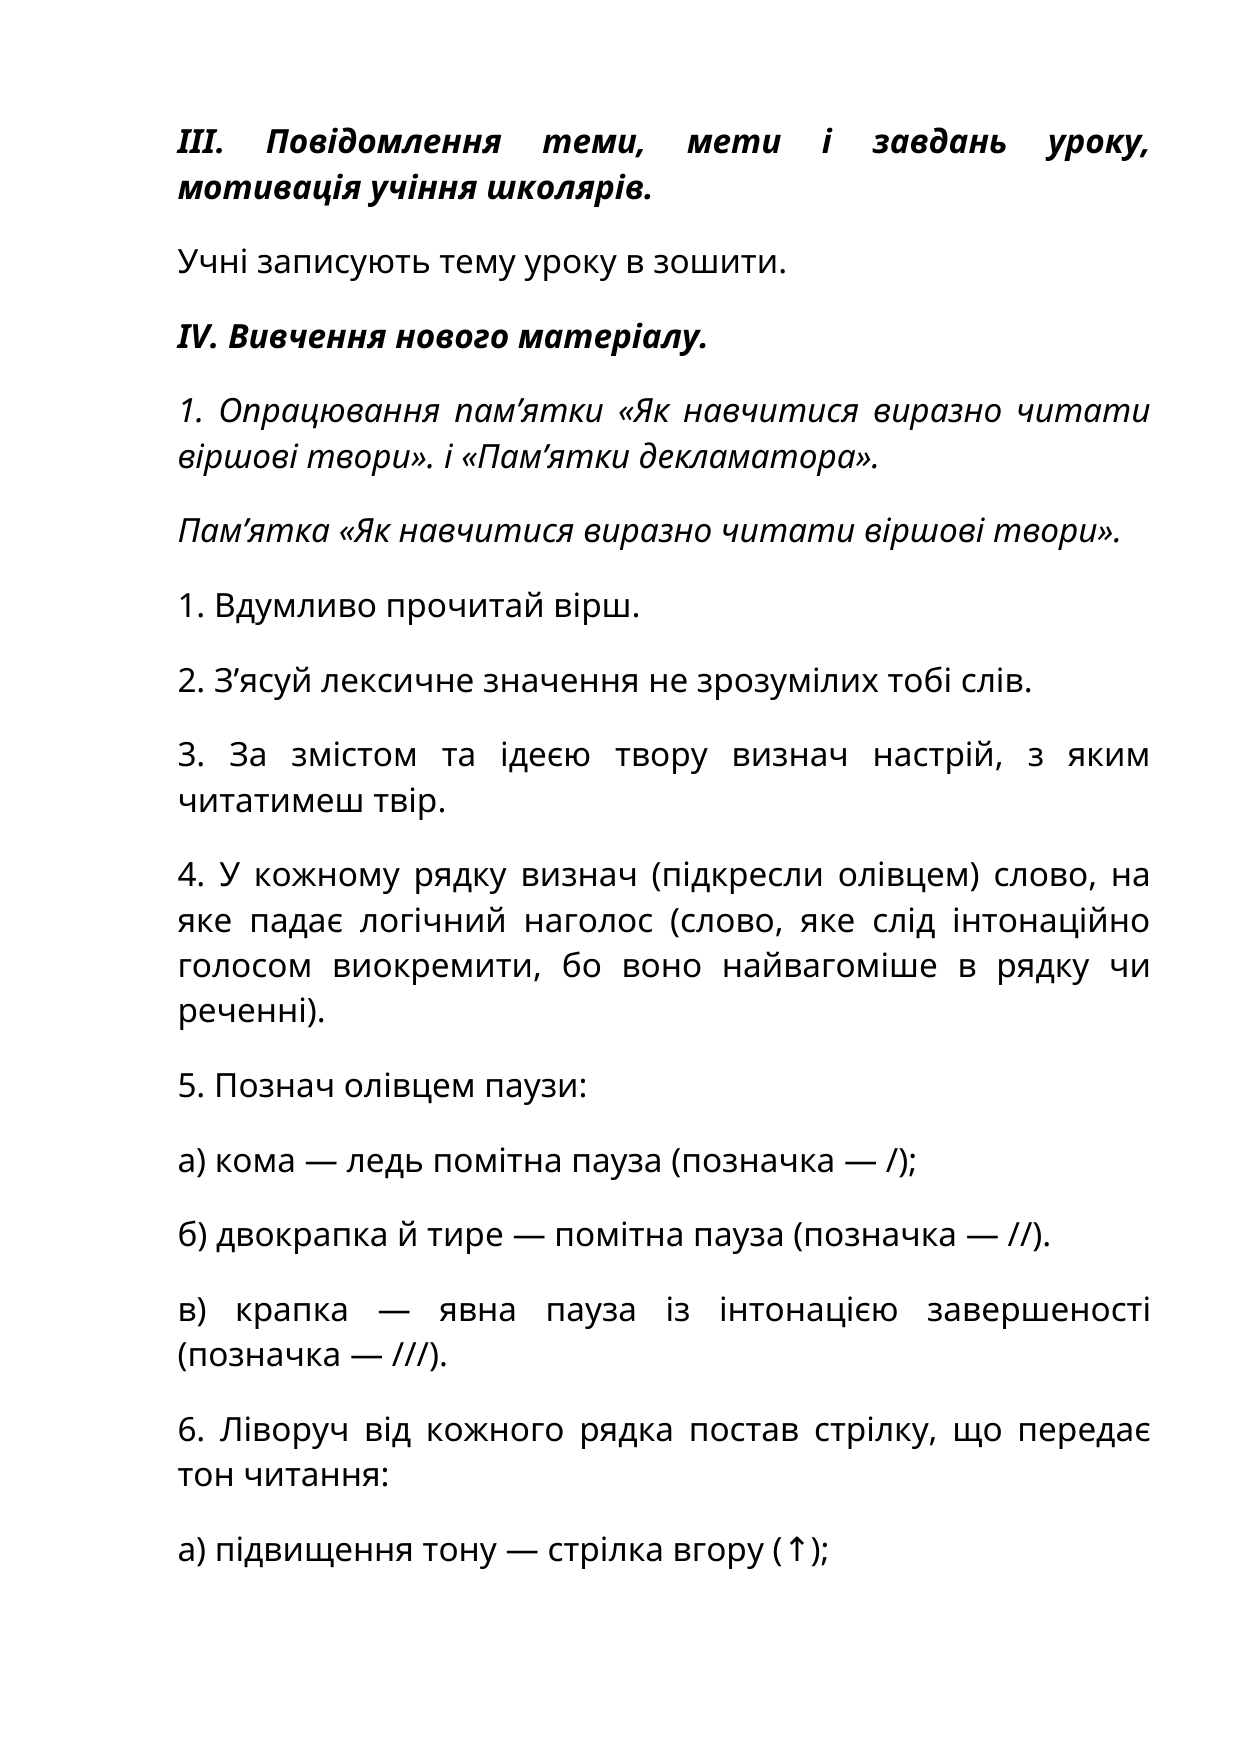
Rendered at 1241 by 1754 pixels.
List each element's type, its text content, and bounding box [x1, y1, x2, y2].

text 5. Познач олівцем паузи: [177, 1062, 1152, 1107]
text 2. З’ясуй лексичне значення не зрозумілих тобі слів. [177, 656, 1152, 702]
text 6. Ліворуч від кожного рядка постав стрілку, що передає тон читання: [177, 1406, 1152, 1496]
text а) кома — ледь помітна пауза (позначка — /); [177, 1136, 1152, 1182]
text Пам’ятка «Як навчитися виразно читати віршові твори». [177, 507, 1152, 553]
text 3. За змістом та ідеєю твору визнач настрій, з яким читатимеш твір. [177, 731, 1152, 822]
text Учні записують тему уроку в зошити. [177, 238, 1152, 283]
text б) двокрапка й тире — помітна пауза (позначка — //). [177, 1211, 1152, 1256]
text III. Повідомлення теми, мети і завдань уроку, мотивація учіння школярів. [177, 118, 1152, 209]
text 1. Вдумливо прочитай вірш. [177, 582, 1152, 627]
text в) крапка — явна пауза із інтонацією завершеності (позначка — ///). [177, 1286, 1152, 1376]
text а) підвищення тону — стрілка вгору (↑); [177, 1526, 1152, 1571]
text 1. Опрацювання пам’ятки «Як навчитися виразно читати віршові твори». і «Пам’ятки декламатора». [177, 387, 1152, 478]
text 4. У кожному рядку визнач (підкресли олівцем) слово, на яке падає логічний наголос (слово, яке слід інтонаційно голосом виокремити, бо воно найвагоміше в рядку чи реченні). [177, 851, 1152, 1033]
text IV. Вивчення нового матеріалу. [177, 313, 1152, 358]
